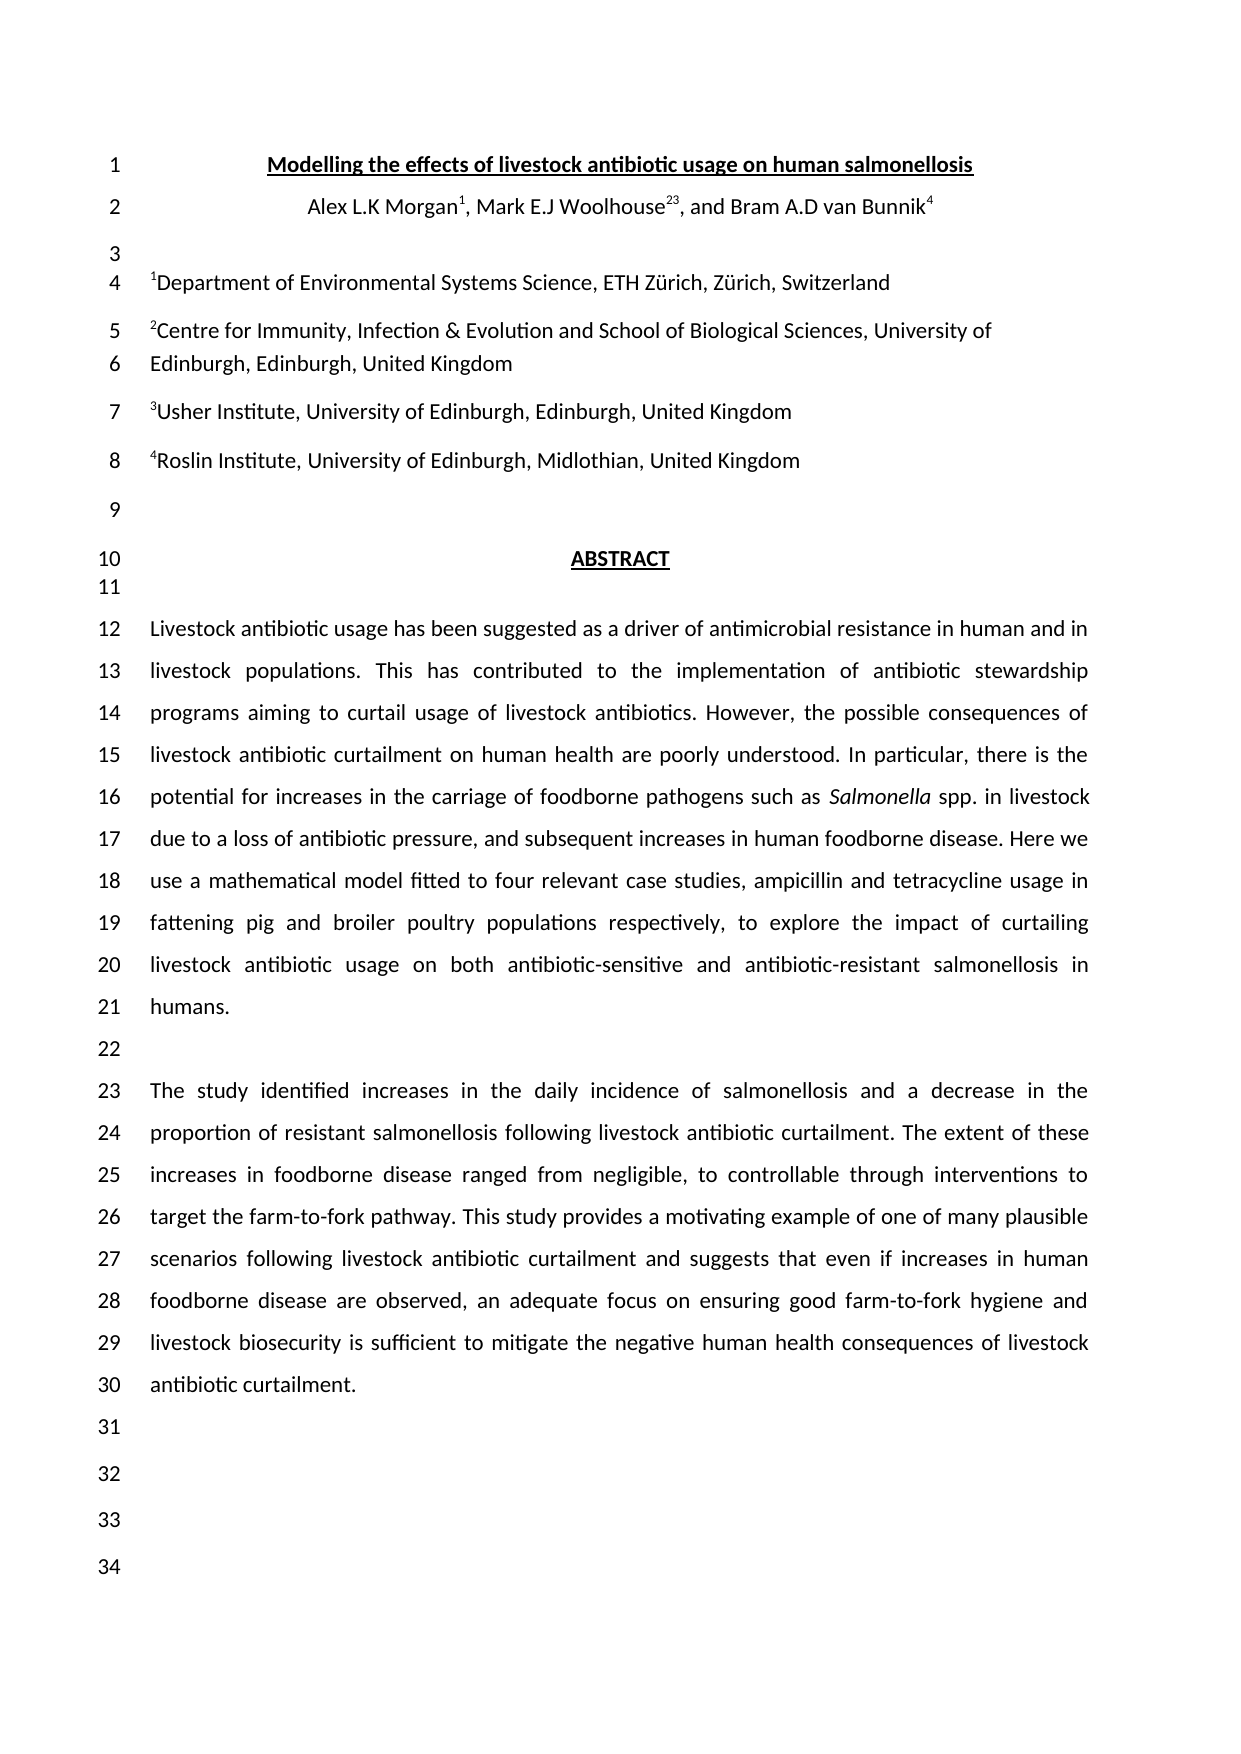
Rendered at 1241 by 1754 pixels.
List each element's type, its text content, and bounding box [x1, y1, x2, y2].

text Livestock antibiotic usage has been suggested as a driver of antimicrobial resistance in human and in livestock populations. This has contributed to the implementation of antibiotic stewardship programs aiming to curtail usage of livestock antibiotics. However, the possible consequences of livestock antibiotic curtailment on human health are poorly understood. In particular, there is the potential for increases in the carriage of foodborne pathogens such as Salmonella spp. in livestock due to a loss of antibiotic pressure, and subsequent increases in human foodborne disease. Here we use a mathematical model fitted to four relevant case studies, ampicillin and tetracycline usage in fattening pig and broiler poultry populations respectively, to explore the impact of curtailing livestock antibiotic usage on both antibiotic-sensitive and antibiotic-resistant salmonellosis in humans. [150, 614, 1090, 1020]
text ABSTRACT [150, 544, 1090, 572]
text Modelling the effects of livestock antibiotic usage on human salmonellosis [150, 150, 1090, 178]
text 2Centre for Immunity, Infection & Evolution and School of Biological Sciences, University of Edinburgh, Edinburgh, United Kingdom [150, 316, 1090, 377]
text 4Roslin Institute, University of Edinburgh, Midlothian, United Kingdom [150, 446, 1090, 474]
text 3Usher Institute, University of Edinburgh, Edinburgh, United Kingdom [150, 397, 1090, 426]
text Alex L.K Morgan1, Mark E.J Woolhouse23, and Bram A.D van Bunnik4 [150, 192, 1090, 220]
text The study identified increases in the daily incidence of salmonellosis and a decrease in the proportion of resistant salmonellosis following livestock antibiotic curtailment. The extent of these increases in foodborne disease ranged from negligible, to controllable through interventions to target the farm-to-fork pathway. This study provides a motivating example of one of many plausible scenarios following livestock antibiotic curtailment and suggests that even if increases in human foodborne disease are observed, an adequate focus on ensuring good farm-to-fork hygiene and livestock biosecurity is sufficient to mitigate the negative human health consequences of livestock antibiotic curtailment. [150, 1076, 1090, 1398]
text 1Department of Environmental Systems Science, ETH Zürich, Zürich, Switzerland [150, 268, 1090, 296]
